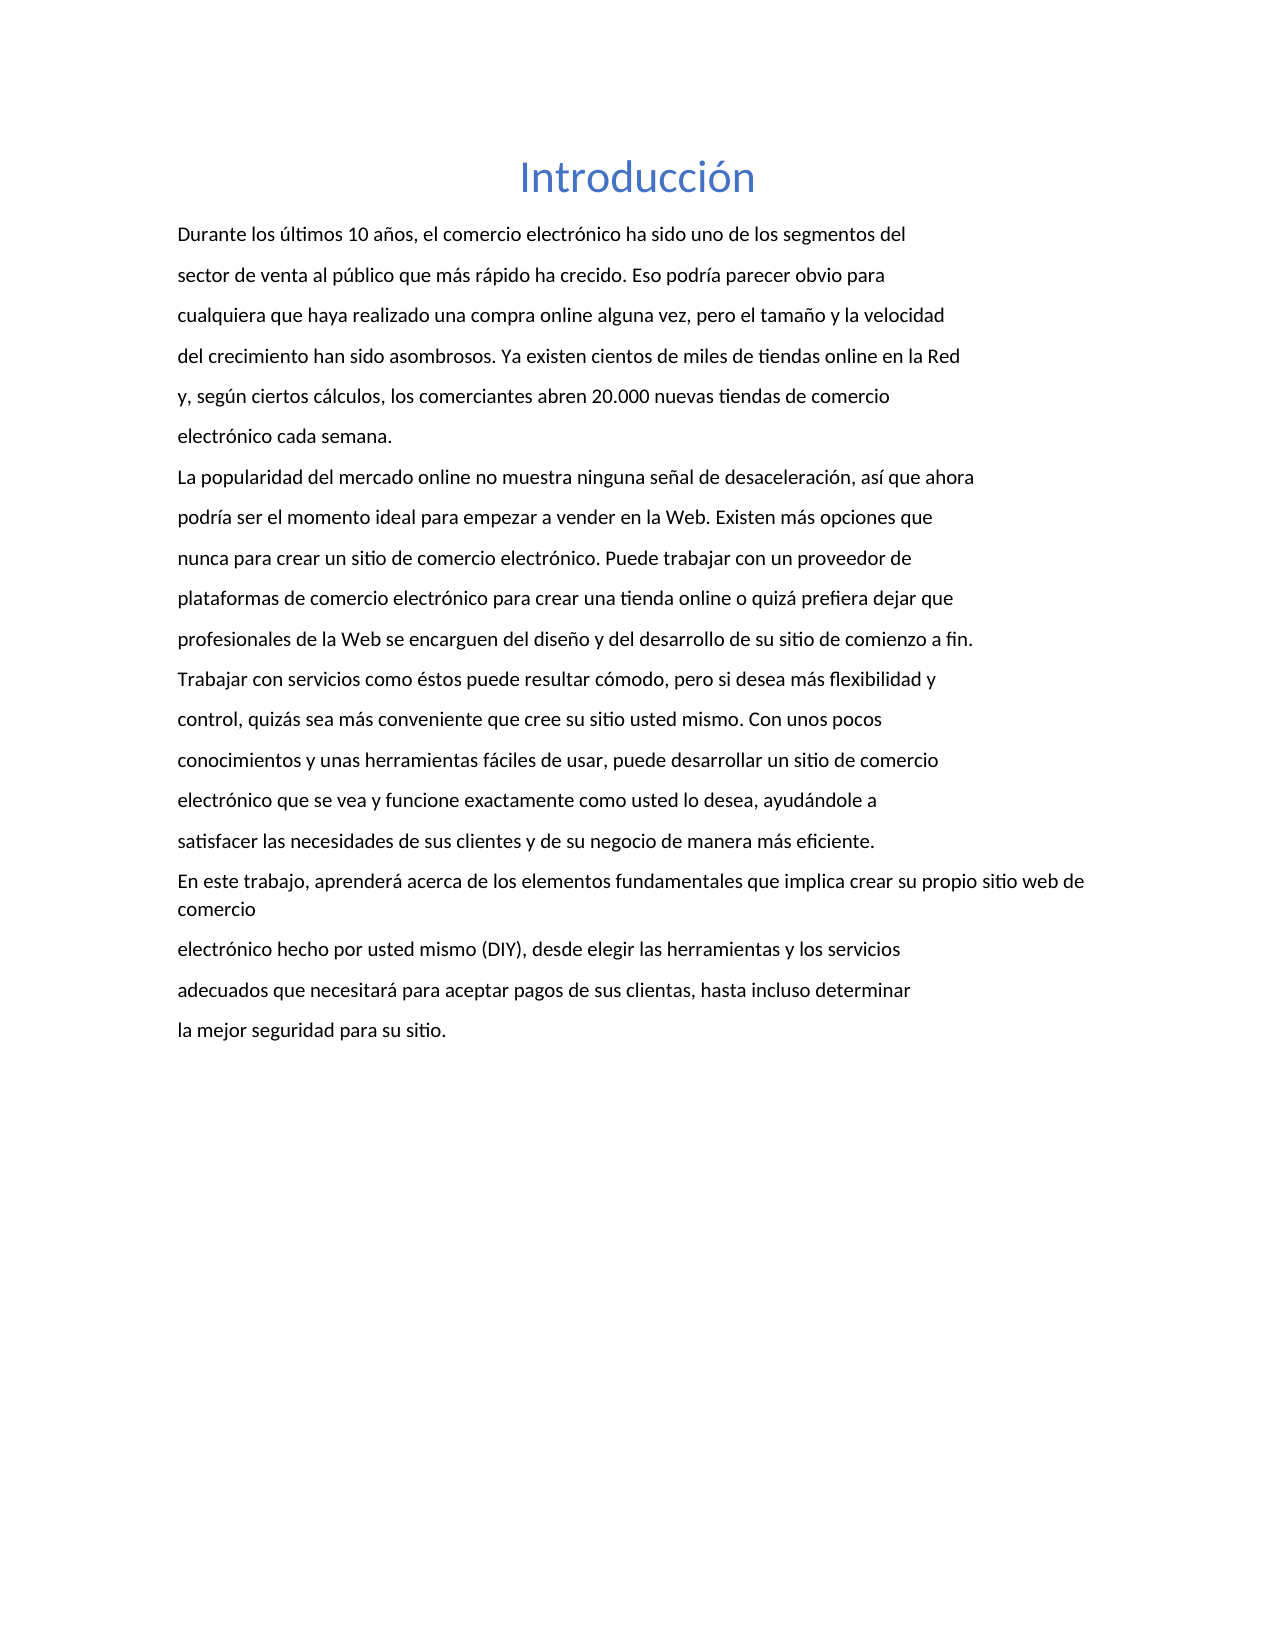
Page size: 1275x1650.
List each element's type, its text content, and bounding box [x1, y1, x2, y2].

text nunca para crear un sitio de comercio electrónico. Puede trabajar con un proveedor de [177, 545, 1098, 570]
text La popularidad del mercado online no muestra ninguna señal de desaceleración, así que ahora [177, 464, 1098, 489]
text electrónico que se vea y funcione exactamente como usted lo desea, ayudándole a [177, 787, 1098, 813]
text electrónico cada semana. [177, 424, 1098, 449]
text satisfacer las necesidades de sus clientes y de su negocio de manera más eficiente. [177, 828, 1098, 853]
text plataformas de comercio electrónico para crear una tienda online o quizá prefiera dejar que [177, 585, 1098, 611]
text cualquiera que haya realizado una compra online alguna vez, pero el tamaño y la velocidad [177, 302, 1098, 328]
text Trabajar con servicios como éstos puede resultar cómodo, pero si desea más flexibilidad y [177, 666, 1098, 692]
text profesionales de la Web se encarguen del diseño y del desarrollo de su sitio de comienzo a fin. [177, 626, 1098, 651]
text En este trabajo, aprenderá acerca de los elementos fundamentales que implica crear su propio sitio web de comercio [177, 868, 1098, 922]
text del crecimiento han sido asombrosos. Ya existen cientos de miles de tiendas online en la Red [177, 343, 1098, 368]
text la mejor seguridad para su sitio. [177, 1017, 1098, 1043]
text Durante los últimos 10 años, el comercio electrónico ha sido uno de los segmentos del [177, 222, 1098, 247]
text podría ser el momento ideal para empezar a vender en la Web. Existen más opciones que [177, 504, 1098, 530]
text control, quizás sea más conveniente que cree su sitio usted mismo. Con unos pocos [177, 707, 1098, 732]
text y, según ciertos cálculos, los comerciantes abren 20.000 nuevas tiendas de comercio [177, 383, 1098, 409]
text electrónico hecho por usted mismo (DIY), desde elegir las herramientas y los servicios [177, 937, 1098, 962]
text sector de venta al público que más rápido ha crecido. Eso podría parecer obvio para [177, 262, 1098, 287]
text Introducción [177, 148, 1098, 203]
text conocimientos y unas herramientas fáciles de usar, puede desarrollar un sitio de comercio [177, 747, 1098, 772]
text adecuados que necesitará para aceptar pagos de sus clientas, hasta incluso determinar [177, 977, 1098, 1002]
